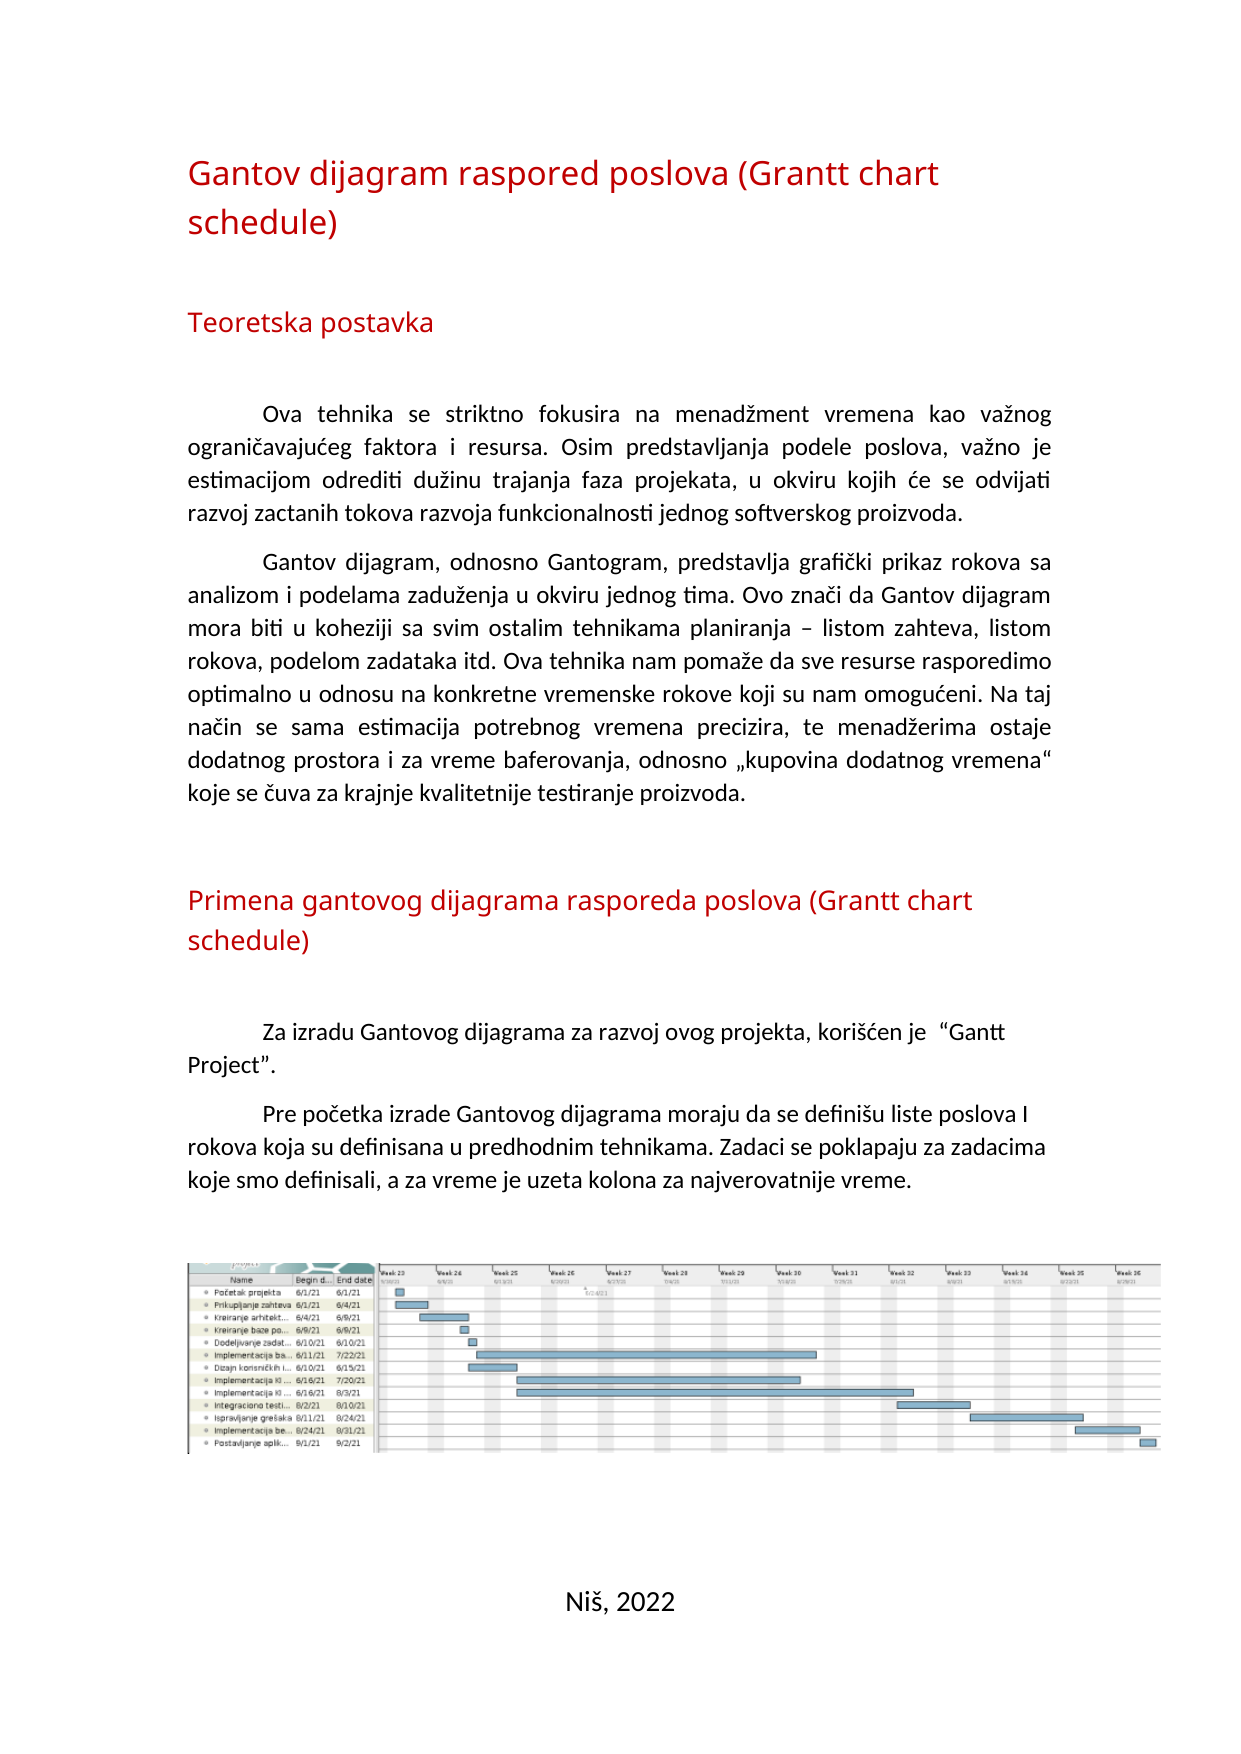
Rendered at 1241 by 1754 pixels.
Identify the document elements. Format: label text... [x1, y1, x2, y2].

subtitle Primena gantovog dijagrama rasporeda poslova (Grantt chart schedule) [187, 881, 1053, 958]
picture [187, 1263, 1162, 1454]
text Pre početka izrade Gantovog dijagrama moraju da se definišu liste poslova I rokova koja su definisana u predhodnim tehnikama. Zadaci se poklapaju za zadacima koje smo definisali, a za vreme je uzeta kolona za najverovatnije vreme. [187, 1098, 1053, 1195]
text Gantov dijagram, odnosno Gantogram, predstavlja grafički prikaz rokova sa analizom i podelama zaduženja u okviru jednog tima. Ovo znači da Gantov dijagram mora biti u koheziji sa svim ostalim tehnikama planiranja – listom zahteva, listom rokova, podelom zadataka itd. Ova tehnika nam pomaže da sve resurse rasporedimo optimalno u odnosu na konkretne vremenske rokove koji su nam omogućeni. Na taj način se sama estimacija potrebnog vremena precizira, te menadžerima ostaje dodatnog prostora i za vreme baferovanja, odnosno „kupovina dodatnog vremena“ koje se čuva za krajnje kvalitetnije testiranje proizvoda. [187, 546, 1053, 807]
subtitle Gantov dijagram raspored poslova (Grantt chart schedule) [187, 150, 1053, 244]
text Za izradu Gantovog dijagrama za razvoj ovog projekta, korišćen je “Gantt Project”. [187, 1016, 1053, 1079]
subtitle Teoretska postavka [187, 303, 1053, 340]
text Ova tehnika se striktno fokusira na menadžment vremena kao važnog ograničavajućeg faktora i resursa. Osim predstavljanja podele poslova, važno je estimacijom odrediti dužinu trajanja faza projekata, u okviru kojih će se odvijati razvoj zactanih tokova razvoja funkcionalnosti jednog softverskog proizvoda. [187, 398, 1053, 527]
